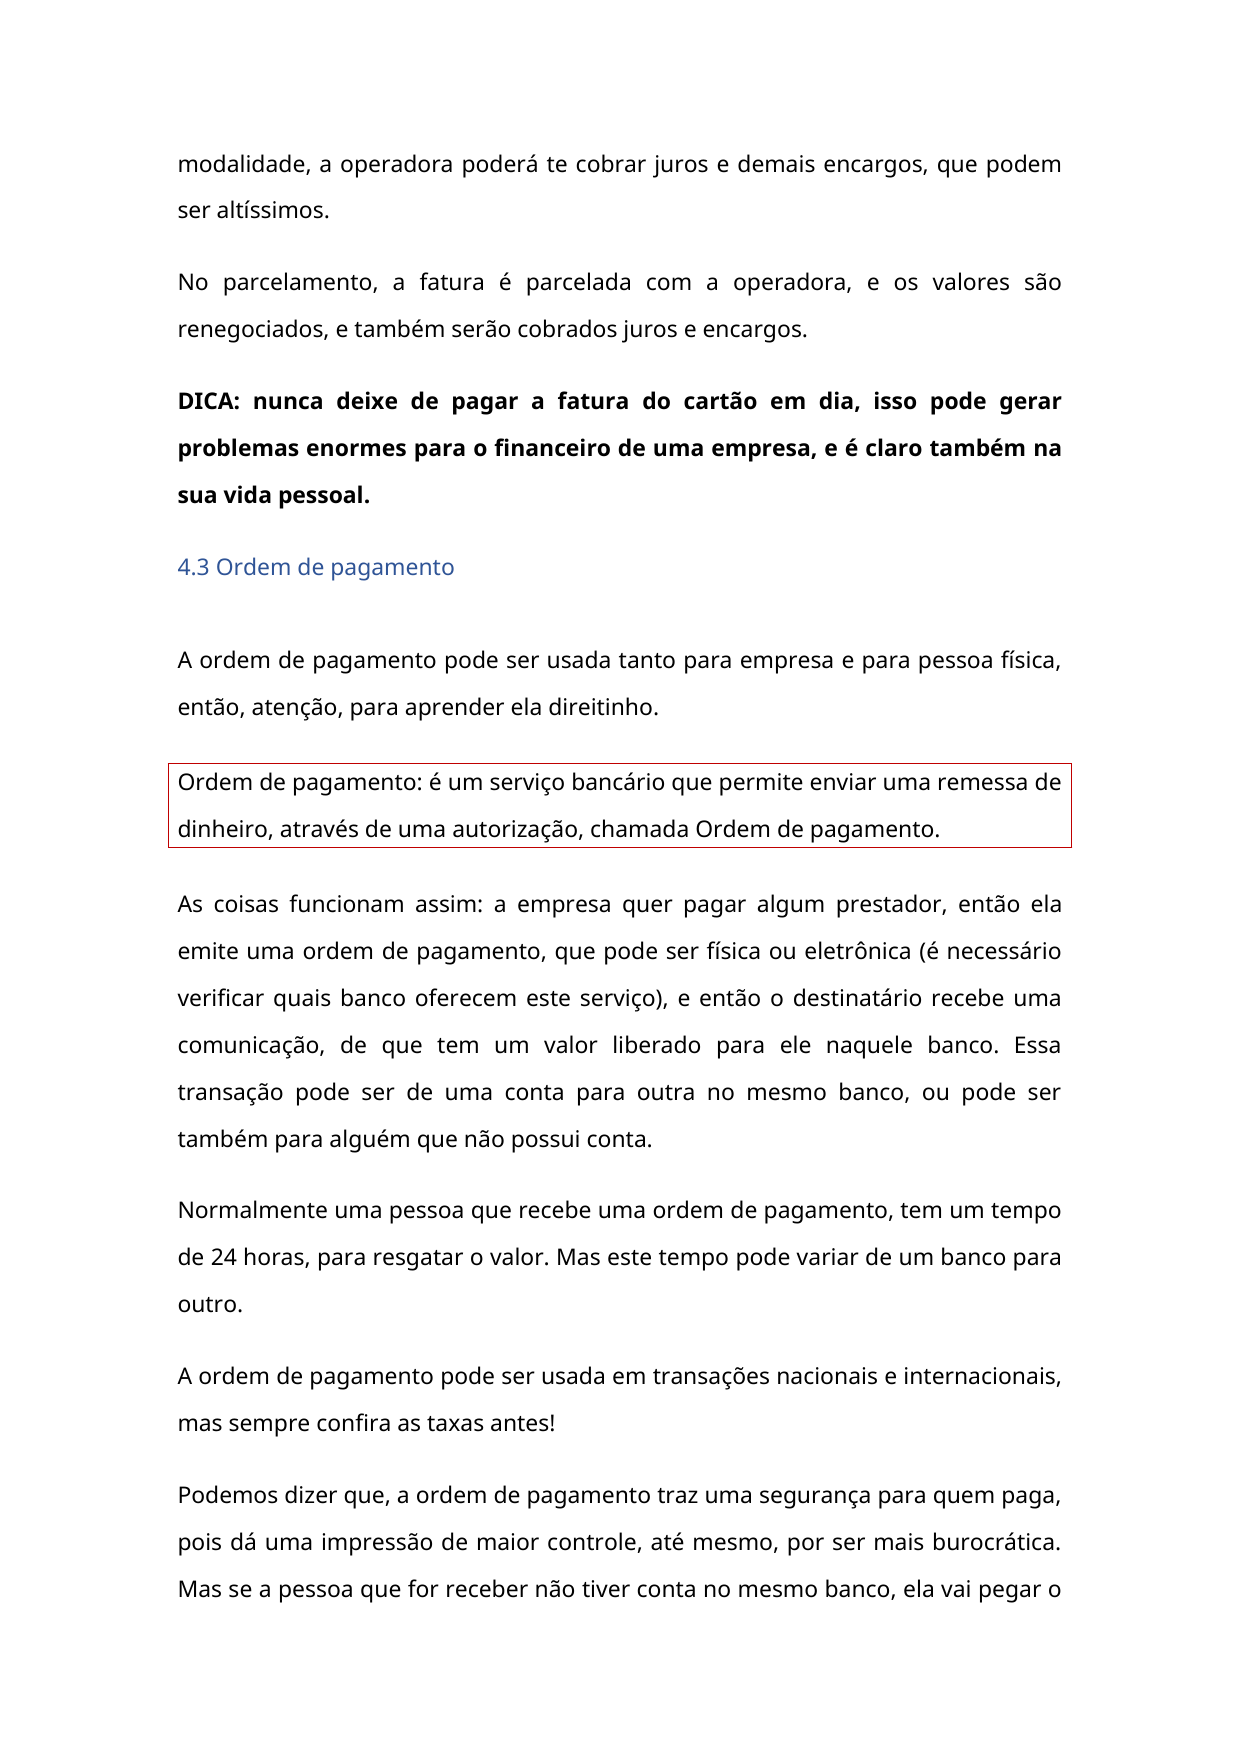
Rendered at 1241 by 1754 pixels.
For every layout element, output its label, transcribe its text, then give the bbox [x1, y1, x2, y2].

text Ordem de pagamento: é um serviço bancário que permite enviar uma remessa de dinheiro, através de uma autorização, chamada Ordem de pagamento. [169, 764, 1071, 847]
text No parcelamento, a fatura é parcelada com a operadora, e os valores são renegociados, e também serão cobrados juros e encargos. [177, 266, 1063, 344]
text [177, 1479, 1063, 1604]
text As coisas funcionam assim: a empresa quer pagar algum prestador, então ela emite uma ordem de pagamento, que pode ser física ou eletrônica (é necessário verificar quais banco oferecem este serviço), e então o destinatário recebe uma comunicação, de que tem um valor liberado para ele naquele banco. Essa transação pode ser de uma conta para outra no mesmo banco, ou pode ser também para alguém que não possui conta. [177, 888, 1063, 1154]
subtitle 4.3 Ordem de pagamento [177, 551, 1063, 582]
text Normalmente uma pessoa que recebe uma ordem de pagamento, tem um tempo de 24 horas, para resgatar o valor. Mas este tempo pode variar de um banco para outro. [177, 1194, 1063, 1319]
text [177, 148, 1063, 226]
text A ordem de pagamento pode ser usada tanto para empresa e para pessoa física, então, atenção, para aprender ela direitinho. [177, 644, 1063, 723]
text DICA: nunca deixe de pagar a fatura do cartão em dia, isso pode gerar problemas enormes para o financeiro de uma empresa, e é claro também na sua vida pessoal. [177, 385, 1063, 510]
text A ordem de pagamento pode ser usada em transações nacionais e internacionais, mas sempre confira as taxas antes! [177, 1360, 1063, 1438]
